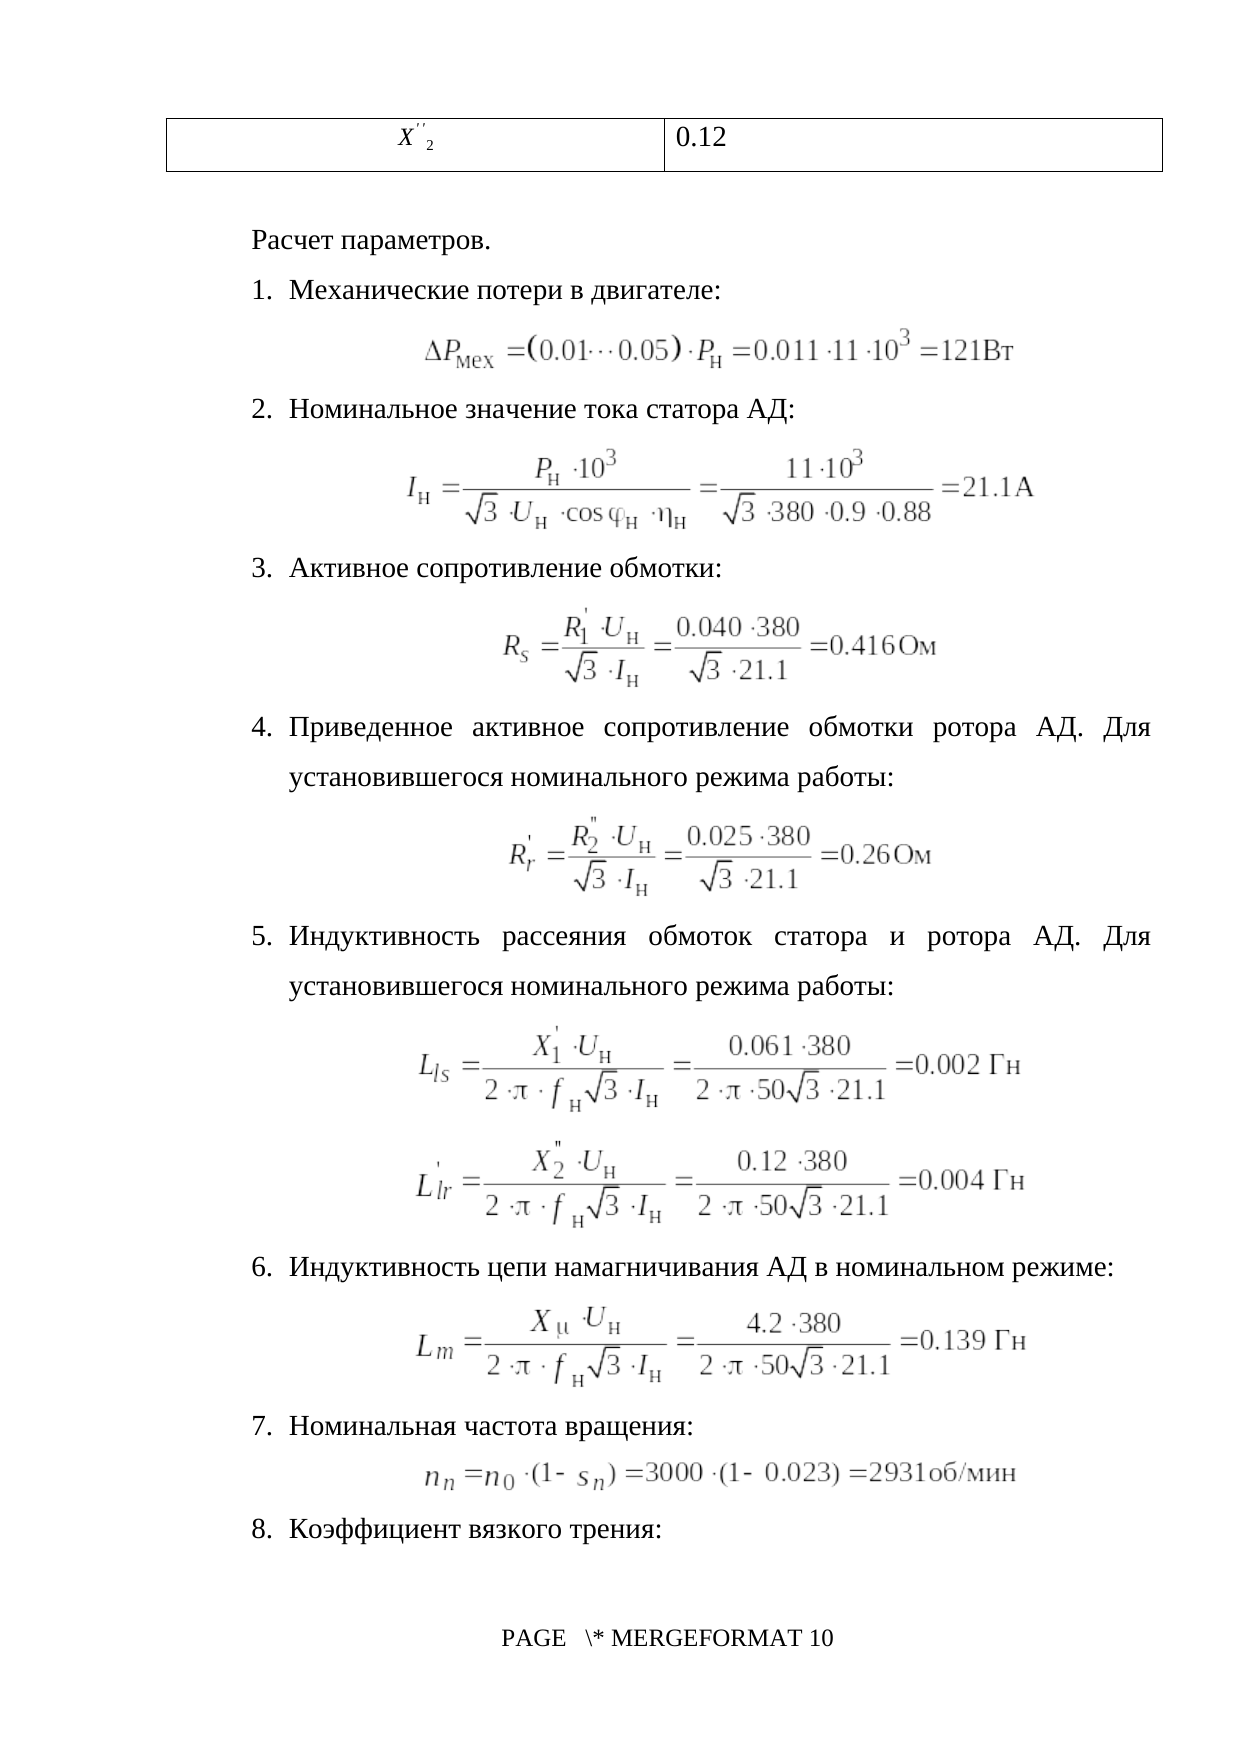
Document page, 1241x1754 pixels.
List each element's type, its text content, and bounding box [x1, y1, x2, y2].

list Коэффициент вязкого трения: [251, 1511, 1152, 1544]
list Индуктивность рассеяния обмоток статора и ротора АД. Для установившегося номинального режима работы: [251, 918, 1152, 1002]
list Номинальная частота вращения: [251, 1408, 1152, 1441]
table_cell [167, 119, 664, 171]
list Приведенное активное сопротивление обмотки ротора АД. Для установившегося номинального режима работы: [251, 709, 1152, 792]
list Активное сопротивление обмотки: [251, 550, 1152, 583]
table_cell 0.12 [665, 119, 1162, 171]
list Механические потери в двигателе: [251, 272, 1152, 306]
list Номинальное значение тока статора АД: [251, 391, 1152, 424]
list Индуктивность цепи намагничивания АД в номинальном режиме: [251, 1249, 1152, 1283]
text Расчет параметров. [177, 222, 1152, 256]
